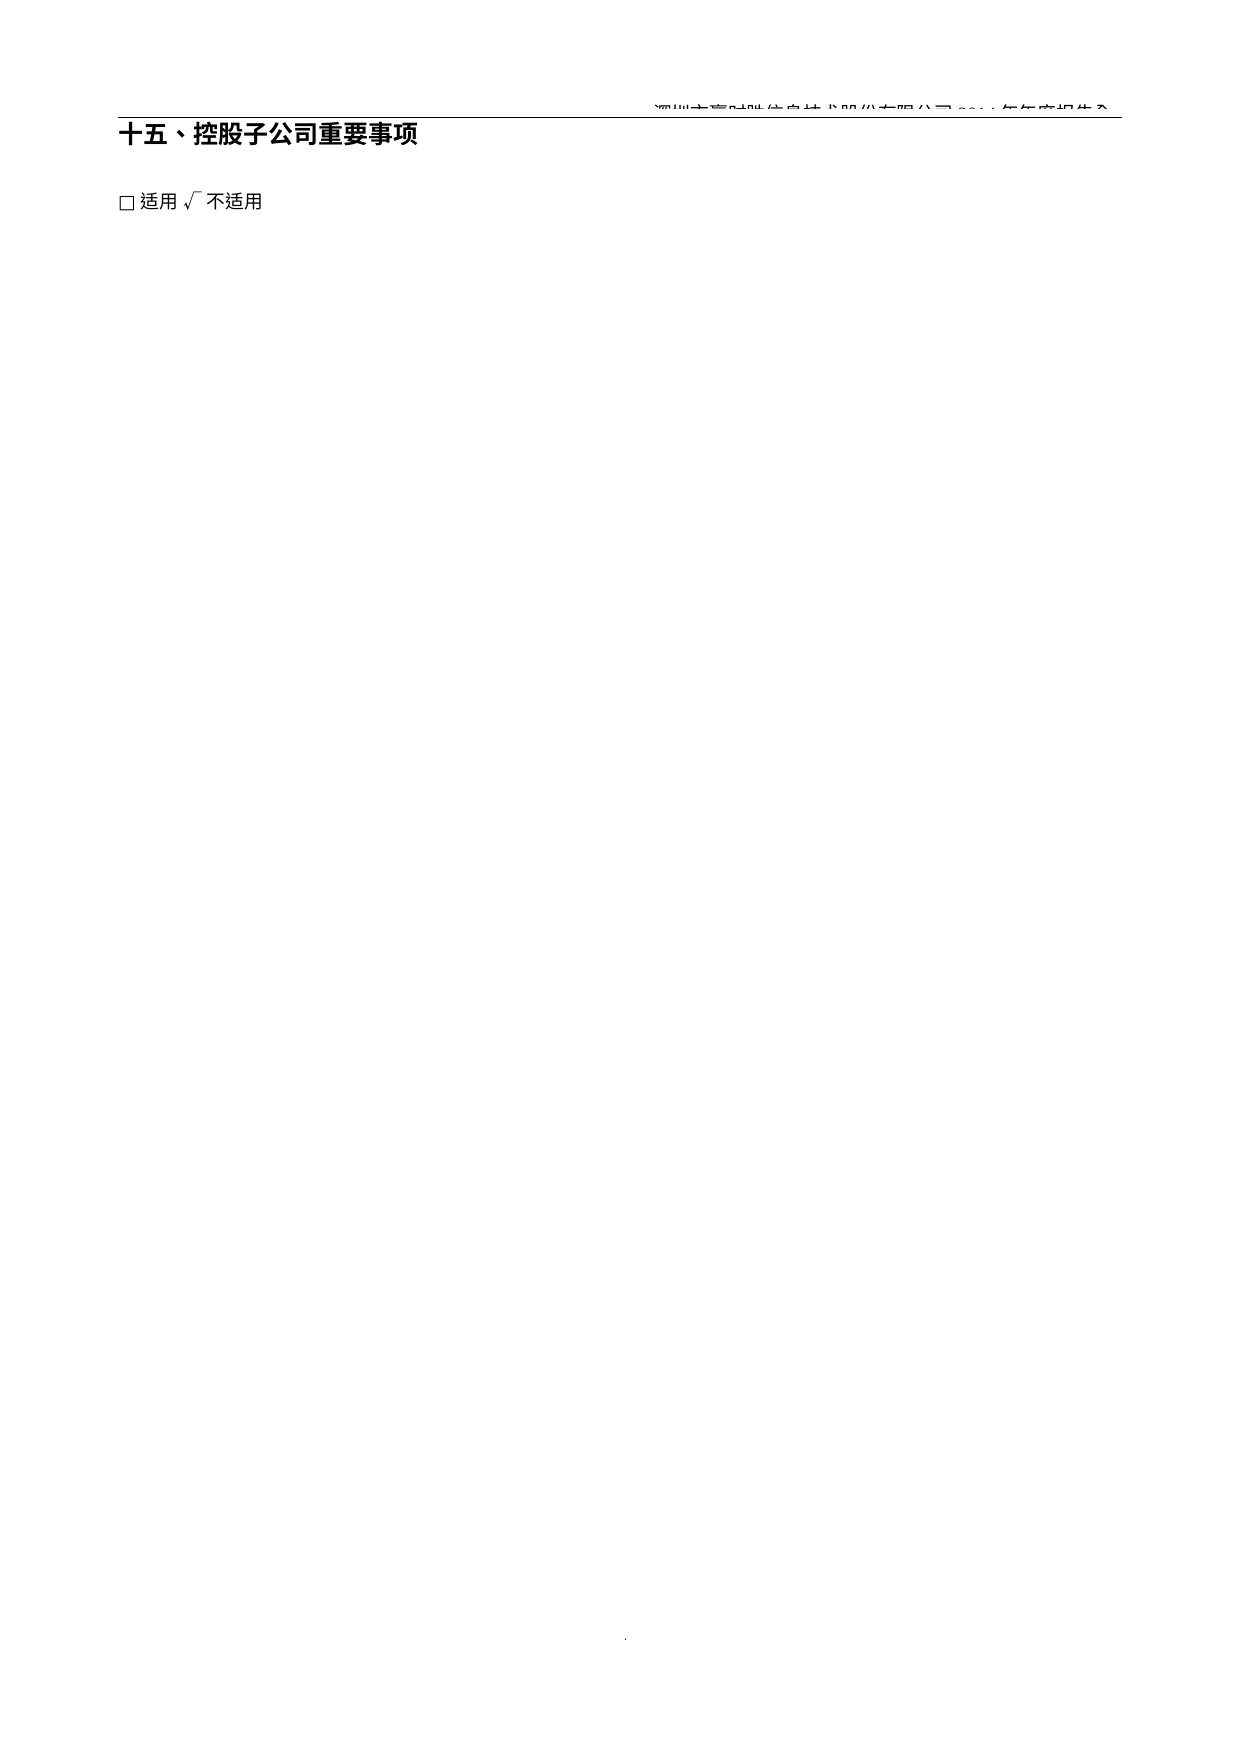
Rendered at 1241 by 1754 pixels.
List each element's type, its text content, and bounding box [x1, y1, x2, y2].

subtitle 十五、控股子公司重要事项 [118, 117, 1126, 151]
text □ 适用 √ 不适用 [118, 188, 1126, 214]
